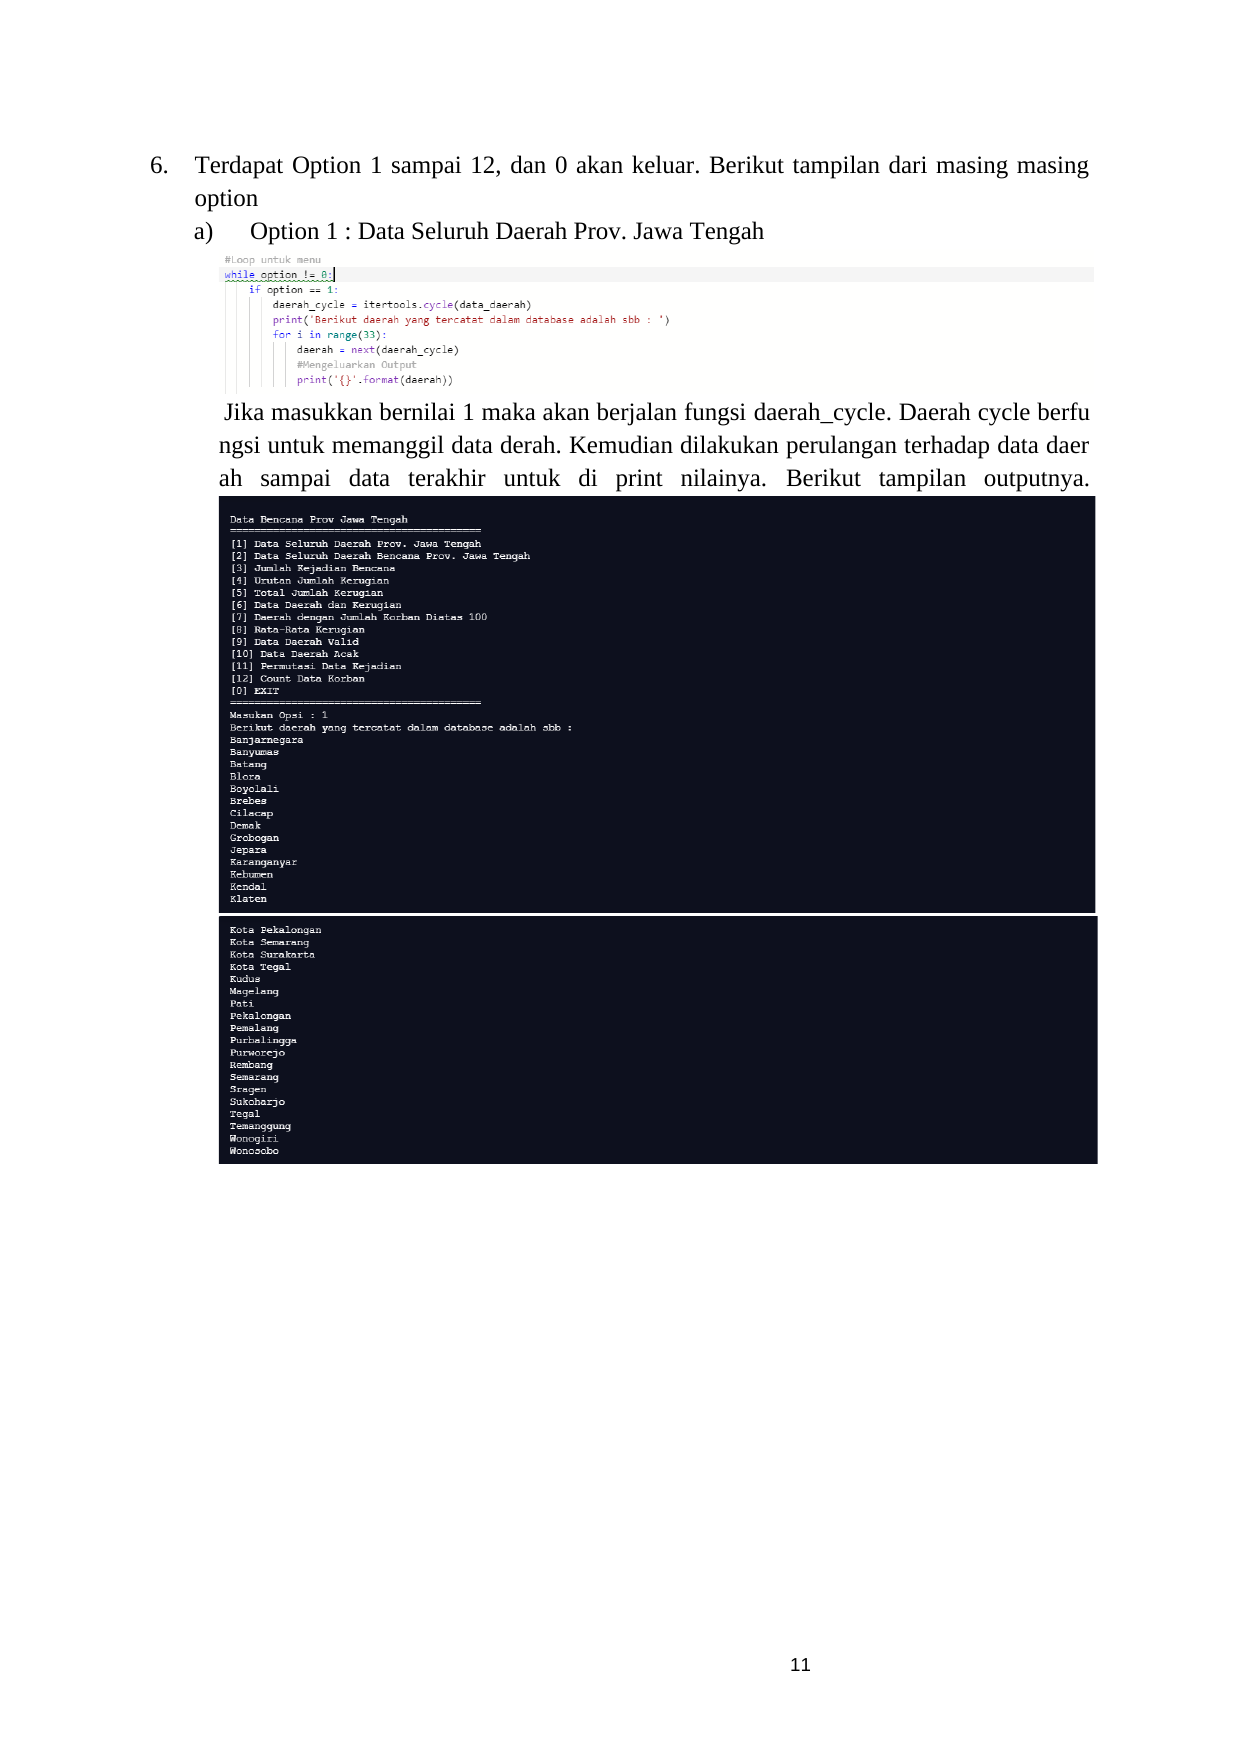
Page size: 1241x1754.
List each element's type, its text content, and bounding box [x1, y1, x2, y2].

text Jika masukkan bernilai 1 maka akan berjalan fungsi daerah_cycle. Daerah cycle berfungsi untuk memanggil data derah. Kemudian dilakukan perulangan terhadap data daerah sampai data terakhir untuk di print nilainya. Berikut tampilan outputnya. [219, 394, 1090, 496]
list Option 1 : Data Seluruh Daerah Prov. Jawa Tengah [194, 216, 1090, 245]
picture [218, 249, 1094, 394]
list Terdapat Option 1 sampai 12, dan 0 akan keluar. Berikut tampilan dari masing masing option [150, 150, 1090, 212]
picture [218, 496, 1096, 913]
picture [218, 916, 1098, 1164]
